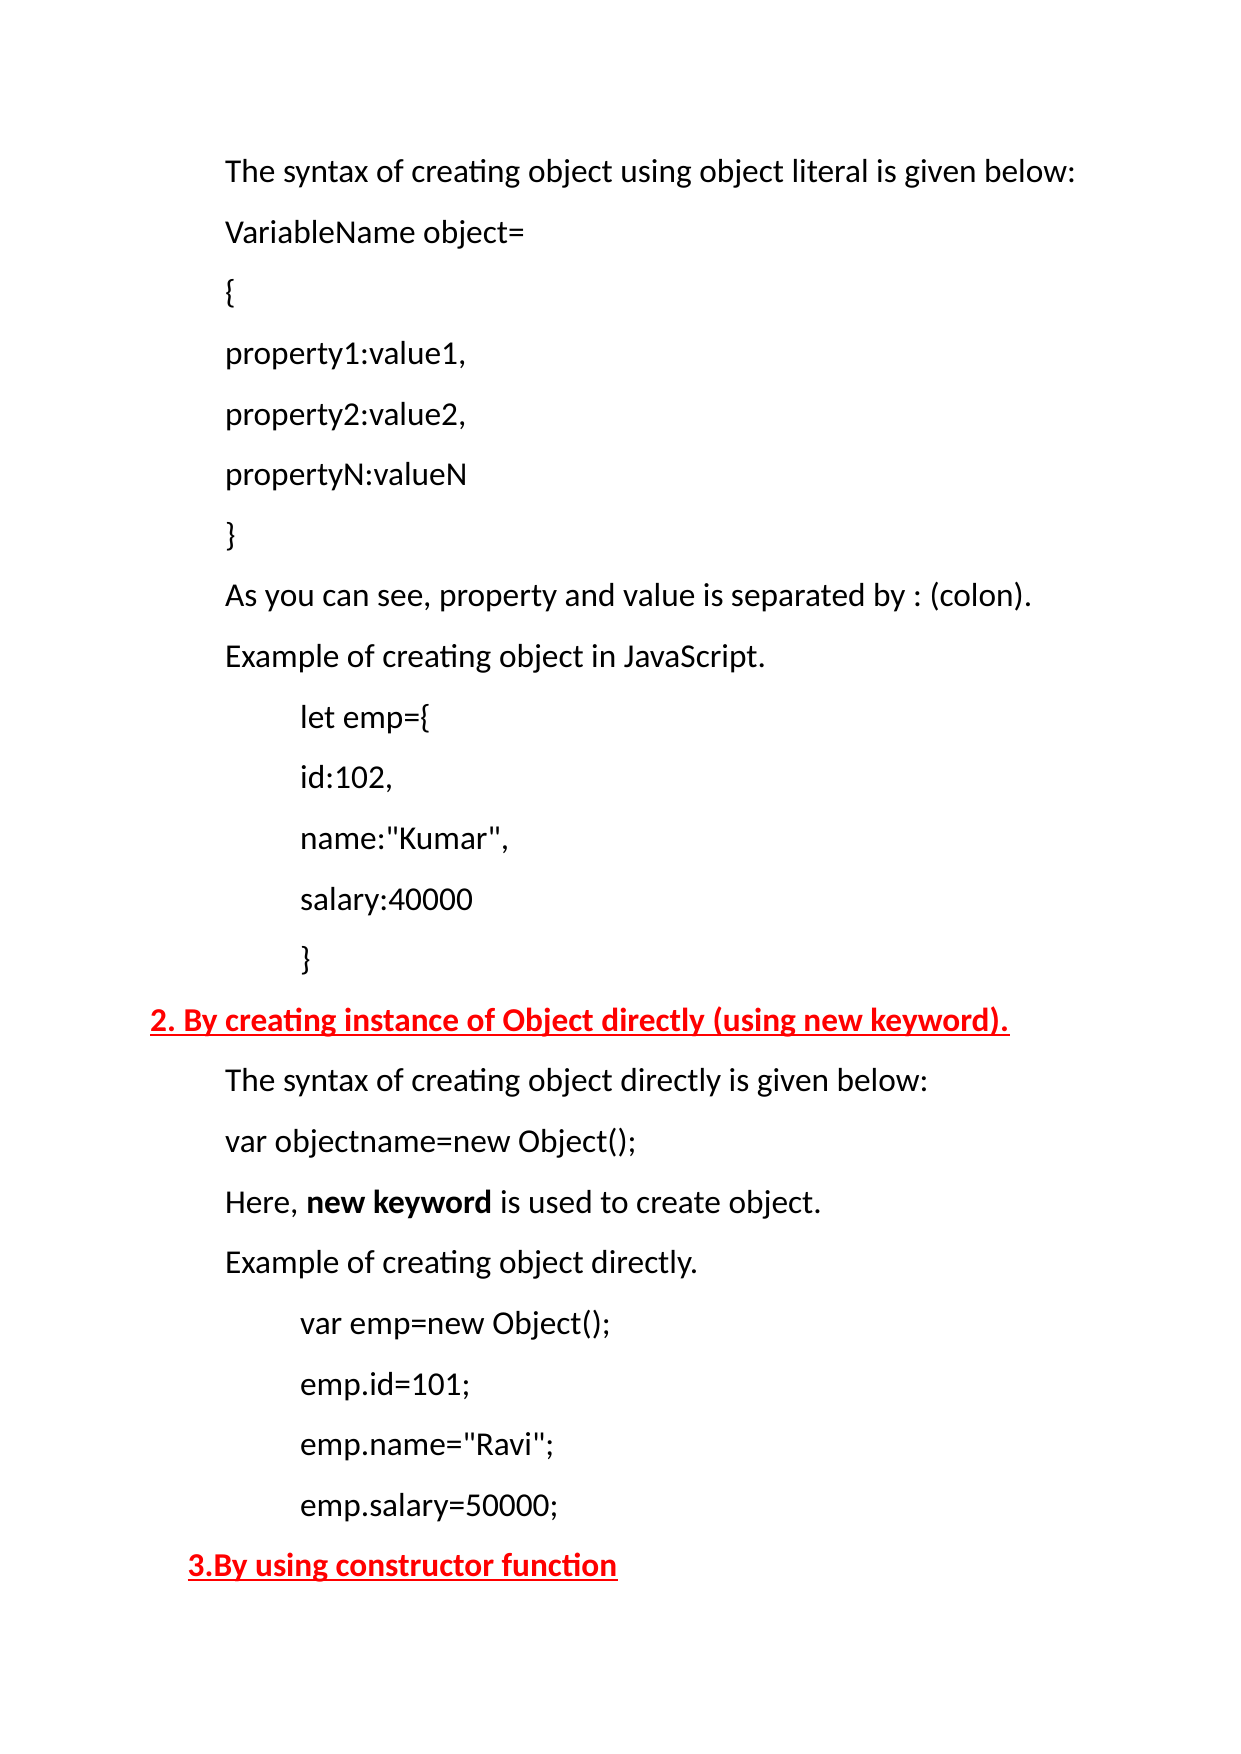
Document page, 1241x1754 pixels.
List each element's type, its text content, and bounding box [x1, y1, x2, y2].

text id:102, [300, 756, 1090, 797]
text The syntax of creating object using object literal is given below: [225, 150, 1090, 191]
text Example of creating object directly. [225, 1241, 1090, 1282]
text As you can see, property and value is separated by : (colon). [225, 574, 1090, 615]
text emp.name="Ravi"; [300, 1423, 1090, 1464]
text { [225, 271, 1090, 312]
text 2. By creating instance of Object directly (using new keyword). [150, 999, 1090, 1039]
text Example of creating object in JavaScript. [225, 635, 1090, 676]
text emp.id=101; [300, 1362, 1090, 1403]
text } [225, 514, 1090, 554]
text name:"Kumar", [300, 817, 1090, 858]
text property2:value2, [225, 392, 1090, 433]
text salary:40000 [300, 877, 1090, 918]
text The syntax of creating object directly is given below: [150, 1059, 1090, 1100]
text 3.By using constructor function [187, 1544, 1090, 1585]
text let emp={ [300, 696, 1090, 736]
text Here, new keyword is used to create object. [225, 1181, 1090, 1221]
text } [300, 938, 1090, 979]
text emp.salary=50000; [300, 1484, 1090, 1524]
text var emp=new Object(); [300, 1302, 1090, 1343]
text var objectname=new Object(); [225, 1120, 1090, 1161]
text propertyN:valueN [225, 453, 1090, 494]
text property1:value1, [225, 332, 1090, 373]
text VariableName object= [225, 211, 1090, 251]
